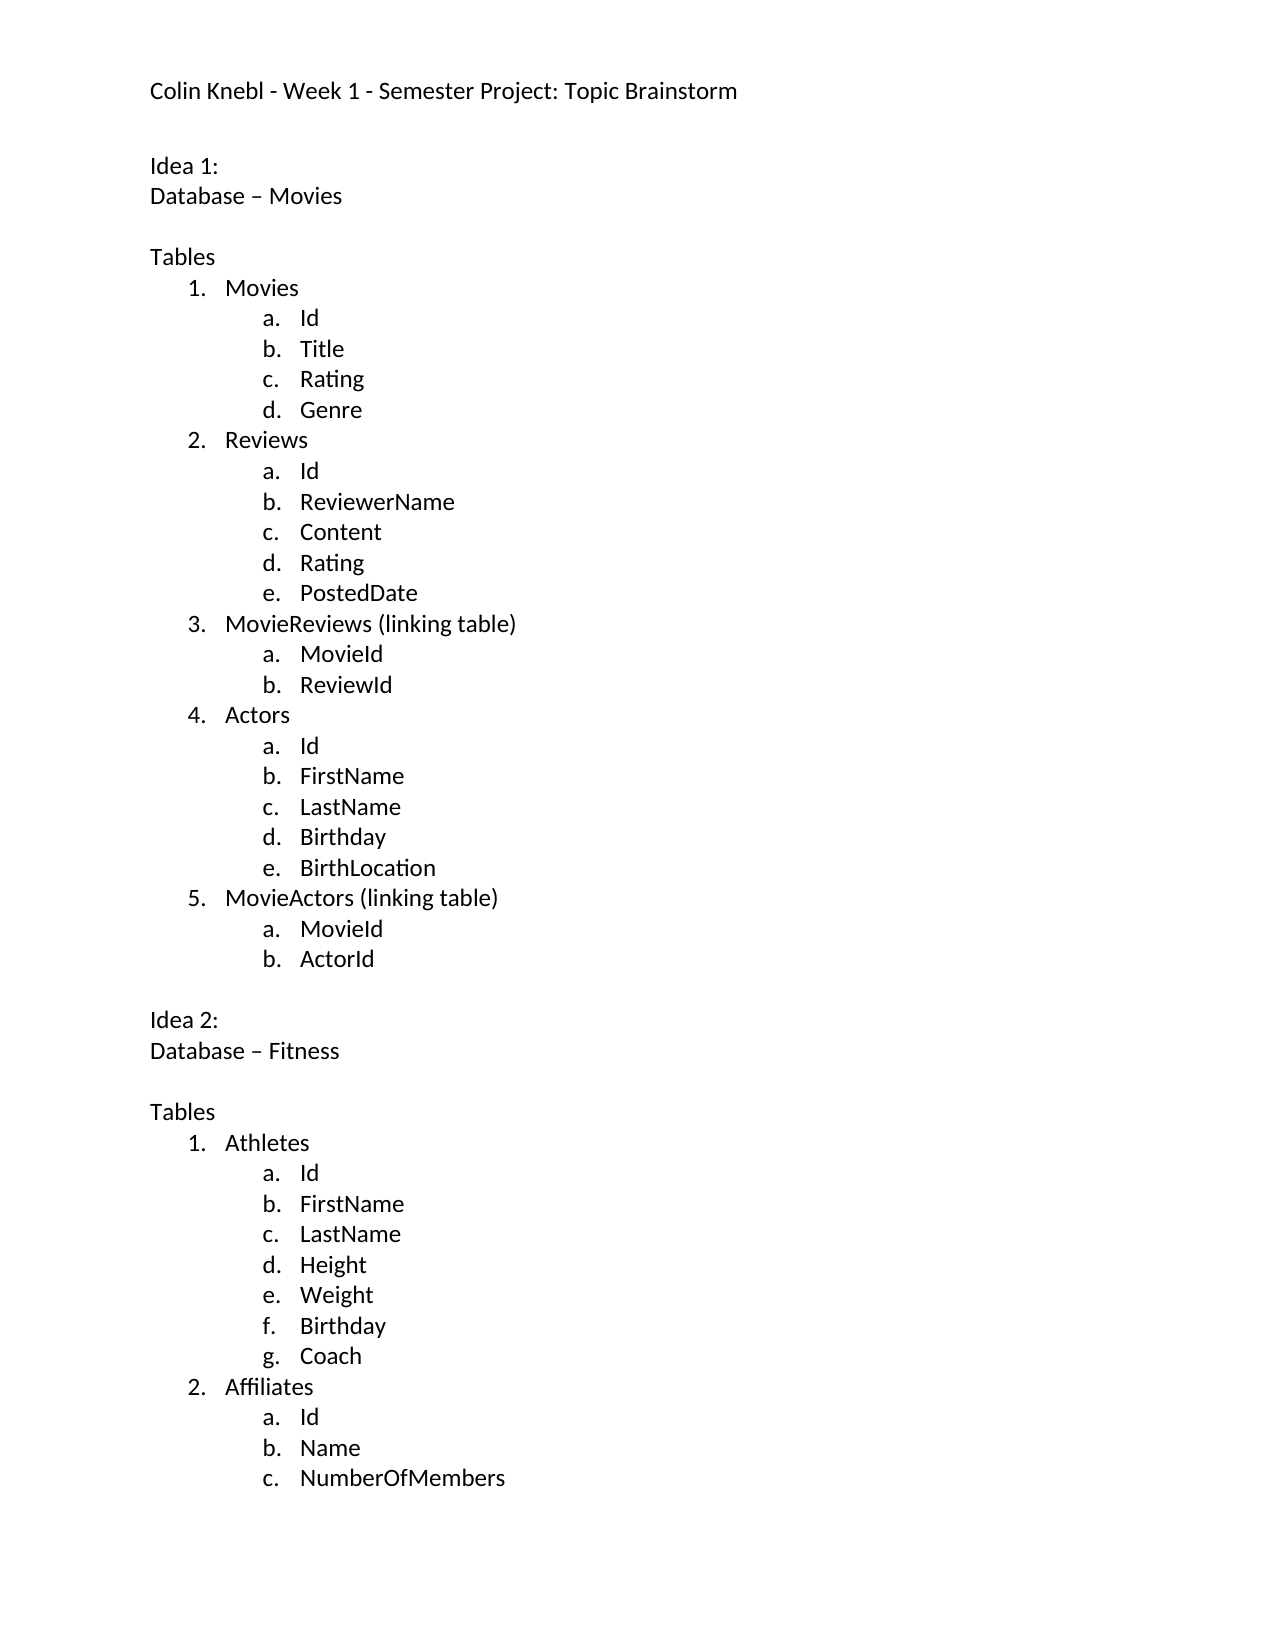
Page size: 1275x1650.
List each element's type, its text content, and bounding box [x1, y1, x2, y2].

list FirstName [262, 760, 1125, 791]
text Database – Movies [150, 181, 1125, 211]
text Tables [150, 1096, 1125, 1127]
text Tables [150, 242, 1125, 272]
list Name [262, 1432, 1125, 1462]
list LastName [262, 791, 1125, 821]
list MovieActors (linking table) [187, 882, 1125, 913]
text Idea 2: [150, 1004, 1125, 1035]
list Reviews [187, 425, 1125, 455]
list ReviewerName [262, 486, 1125, 516]
text Idea 1: [150, 150, 1125, 181]
list Height [262, 1249, 1125, 1279]
list Id [262, 303, 1125, 333]
list LastName [262, 1218, 1125, 1249]
text Database – Fitness [150, 1035, 1125, 1066]
list Affiliates [187, 1371, 1125, 1401]
list MovieReviews (linking table) [187, 608, 1125, 638]
list BirthLocation [262, 852, 1125, 882]
list Id [262, 1401, 1125, 1432]
list ActorId [262, 943, 1125, 974]
list Rating [262, 364, 1125, 394]
list MovieId [262, 638, 1125, 669]
list Title [262, 333, 1125, 364]
list Content [262, 516, 1125, 547]
list MovieId [262, 913, 1125, 943]
list Id [262, 730, 1125, 760]
list NumberOfMembers [262, 1462, 1125, 1493]
list ReviewId [262, 669, 1125, 699]
list FirstName [262, 1188, 1125, 1218]
list Weight [262, 1279, 1125, 1310]
list Actors [187, 699, 1125, 730]
list Id [262, 1157, 1125, 1188]
list Rating [262, 547, 1125, 577]
list Genre [262, 394, 1125, 425]
list PostedDate [262, 577, 1125, 608]
list Birthday [262, 1310, 1125, 1340]
list Coach [262, 1340, 1125, 1371]
list Movies [187, 272, 1125, 303]
list Athletes [187, 1127, 1125, 1157]
list Id [262, 455, 1125, 486]
list Birthday [262, 821, 1125, 852]
